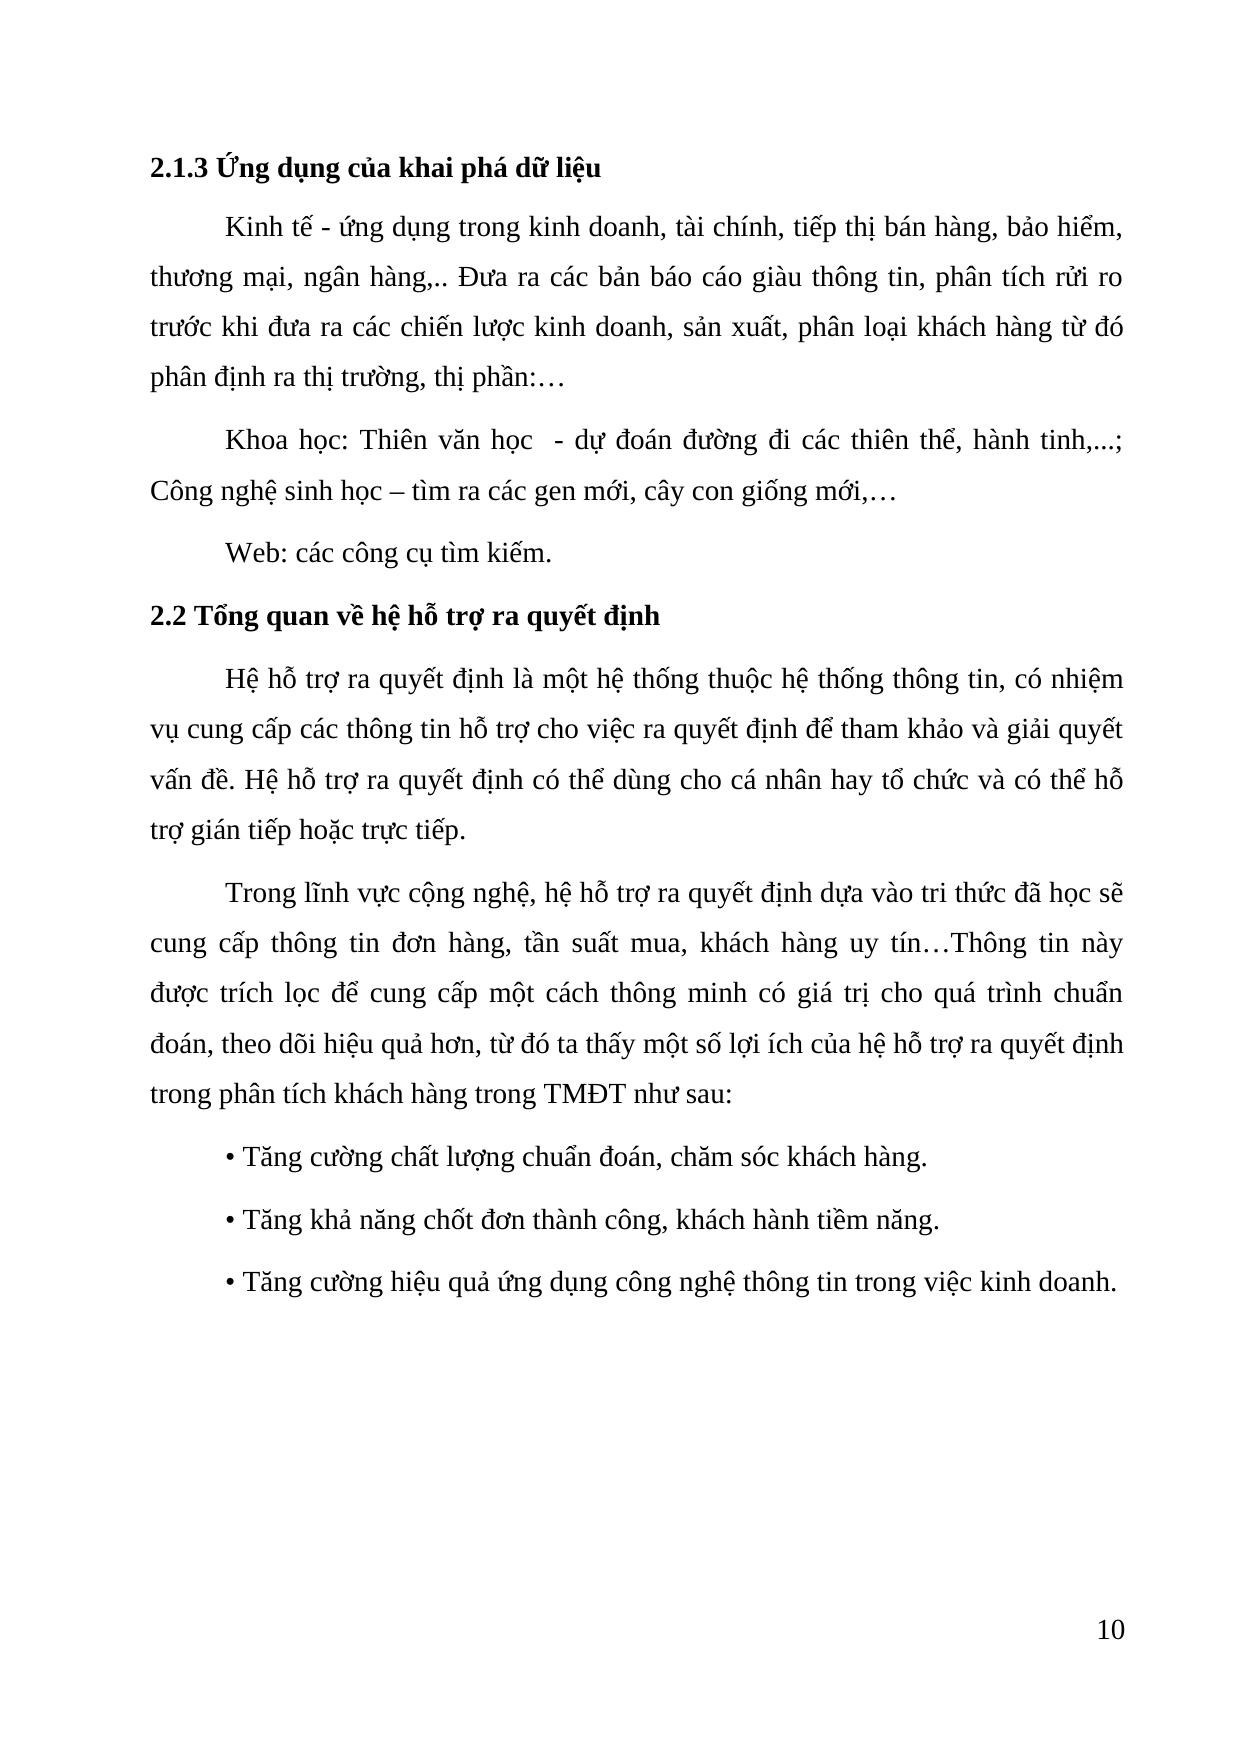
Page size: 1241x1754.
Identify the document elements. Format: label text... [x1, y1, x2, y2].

text Trong lĩnh vực cộng nghệ, hệ hỗ trợ ra quyết định dựa vào tri thức đã học sẽ cung cấp thông tin đơn hàng, tần suất mua, khách hàng uy tín…Thông tin này được trích lọc để cung cấp một cách thông minh có giá trị cho quá trình chuẩn đoán, theo dõi hiệu quả hơn, từ đó ta thấy một số lợi ích của hệ hỗ trợ ra quyết định trong phân tích khách hàng trong TMĐT như sau: [150, 875, 1125, 1110]
subtitle 2.1.3 Ứng dụng của khai phá dữ liệu [150, 150, 1125, 183]
text Hệ hỗ trợ ra quyết định là một hệ thống thuộc hệ thống thông tin, có nhiệm vụ cung cấp các thông tin hỗ trợ cho việc ra quyết định để tham khảo và giải quyết vấn đề. Hệ hỗ trợ ra quyết định có thể dùng cho cá nhân hay tổ chức và có thể hỗ trợ gián tiếp hoặc trực tiếp. [150, 661, 1125, 846]
text Khoa học: Thiên văn học - dự đoán đường đi các thiên thể, hành tinh,...; Công nghệ sinh học – tìm ra các gen mới, cây con giống mới,… [150, 422, 1125, 506]
subtitle 2.2 Tổng quan về hệ hỗ trợ ra quyết định [150, 598, 1125, 632]
text • Tăng khả năng chốt đơn thành công, khách hành tiềm năng. [150, 1202, 1125, 1235]
text Web: các công cụ tìm kiếm. [150, 536, 1125, 569]
text Kinh tế - ứng dụng trong kinh doanh, tài chính, tiếp thị bán hàng, bảo hiểm, thương mại, ngân hàng,.. Đưa ra các bản báo cáo giàu thông tin, phân tích rửi ro trước khi đưa ra các chiến lược kinh doanh, sản xuất, phân loại khách hàng từ đó phân định ra thị trường, thị phần:… [150, 209, 1125, 393]
text • Tăng cường hiệu quả ứng dụng công nghệ thông tin trong việc kinh doanh. [150, 1264, 1125, 1298]
text • Tăng cường chất lượng chuẩn đoán, chăm sóc khách hàng. [150, 1139, 1125, 1172]
